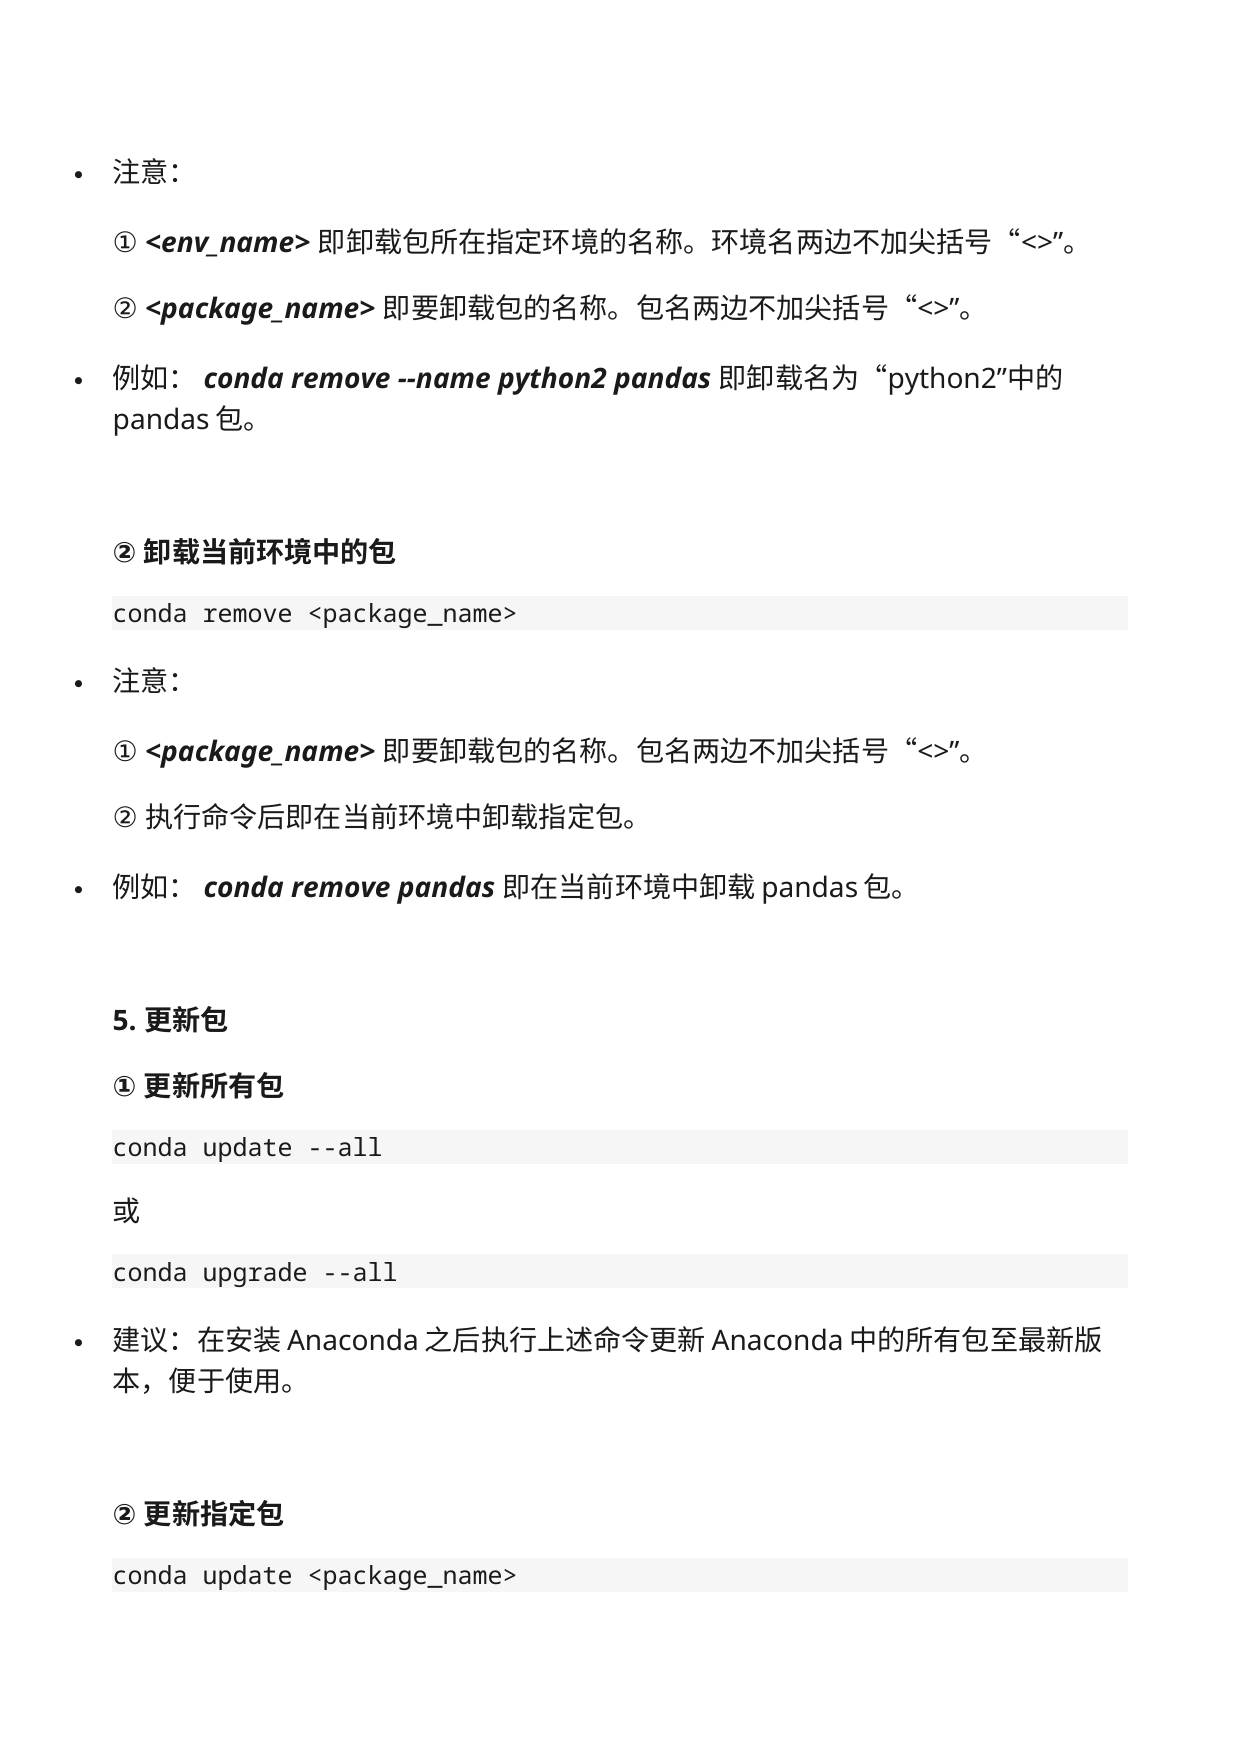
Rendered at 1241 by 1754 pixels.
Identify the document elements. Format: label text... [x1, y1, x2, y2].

list 建议：在安装Anaconda之后执行上述命令更新Anaconda中的所有包至最新版本，便于使用。 [75, 1318, 1128, 1399]
list 注意： [75, 150, 1128, 191]
list 例如： conda remove --name python2 pandas 即卸载名为“python2”中的pandas包。 [75, 356, 1128, 437]
text ① <env_name> 即卸载包所在指定环境的名称。环境名两边不加尖括号“<>”。 [112, 220, 1128, 261]
text ② 更新指定包 [112, 1492, 1128, 1533]
text ① <package_name> 即要卸载包的名称。包名两边不加尖括号“<>”。 [112, 729, 1128, 770]
list 例如： conda remove pandas 即在当前环境中卸载pandas包。 [75, 865, 1128, 906]
text conda upgrade --all [112, 1254, 1128, 1288]
text ② 卸载当前环境中的包 [112, 530, 1128, 571]
text conda update <package_name> [112, 1558, 1128, 1592]
text ② <package_name> 即要卸载包的名称。包名两边不加尖括号“<>”。 [112, 286, 1128, 327]
text ① 更新所有包 [112, 1064, 1128, 1105]
text 或 [112, 1189, 1128, 1229]
text conda remove <package_name> [112, 596, 1128, 630]
text conda update --all [112, 1130, 1128, 1164]
text 5. 更新包 [112, 998, 1128, 1039]
list 注意： [75, 659, 1128, 700]
text ② 执行命令后即在当前环境中卸载指定包。 [112, 795, 1128, 836]
